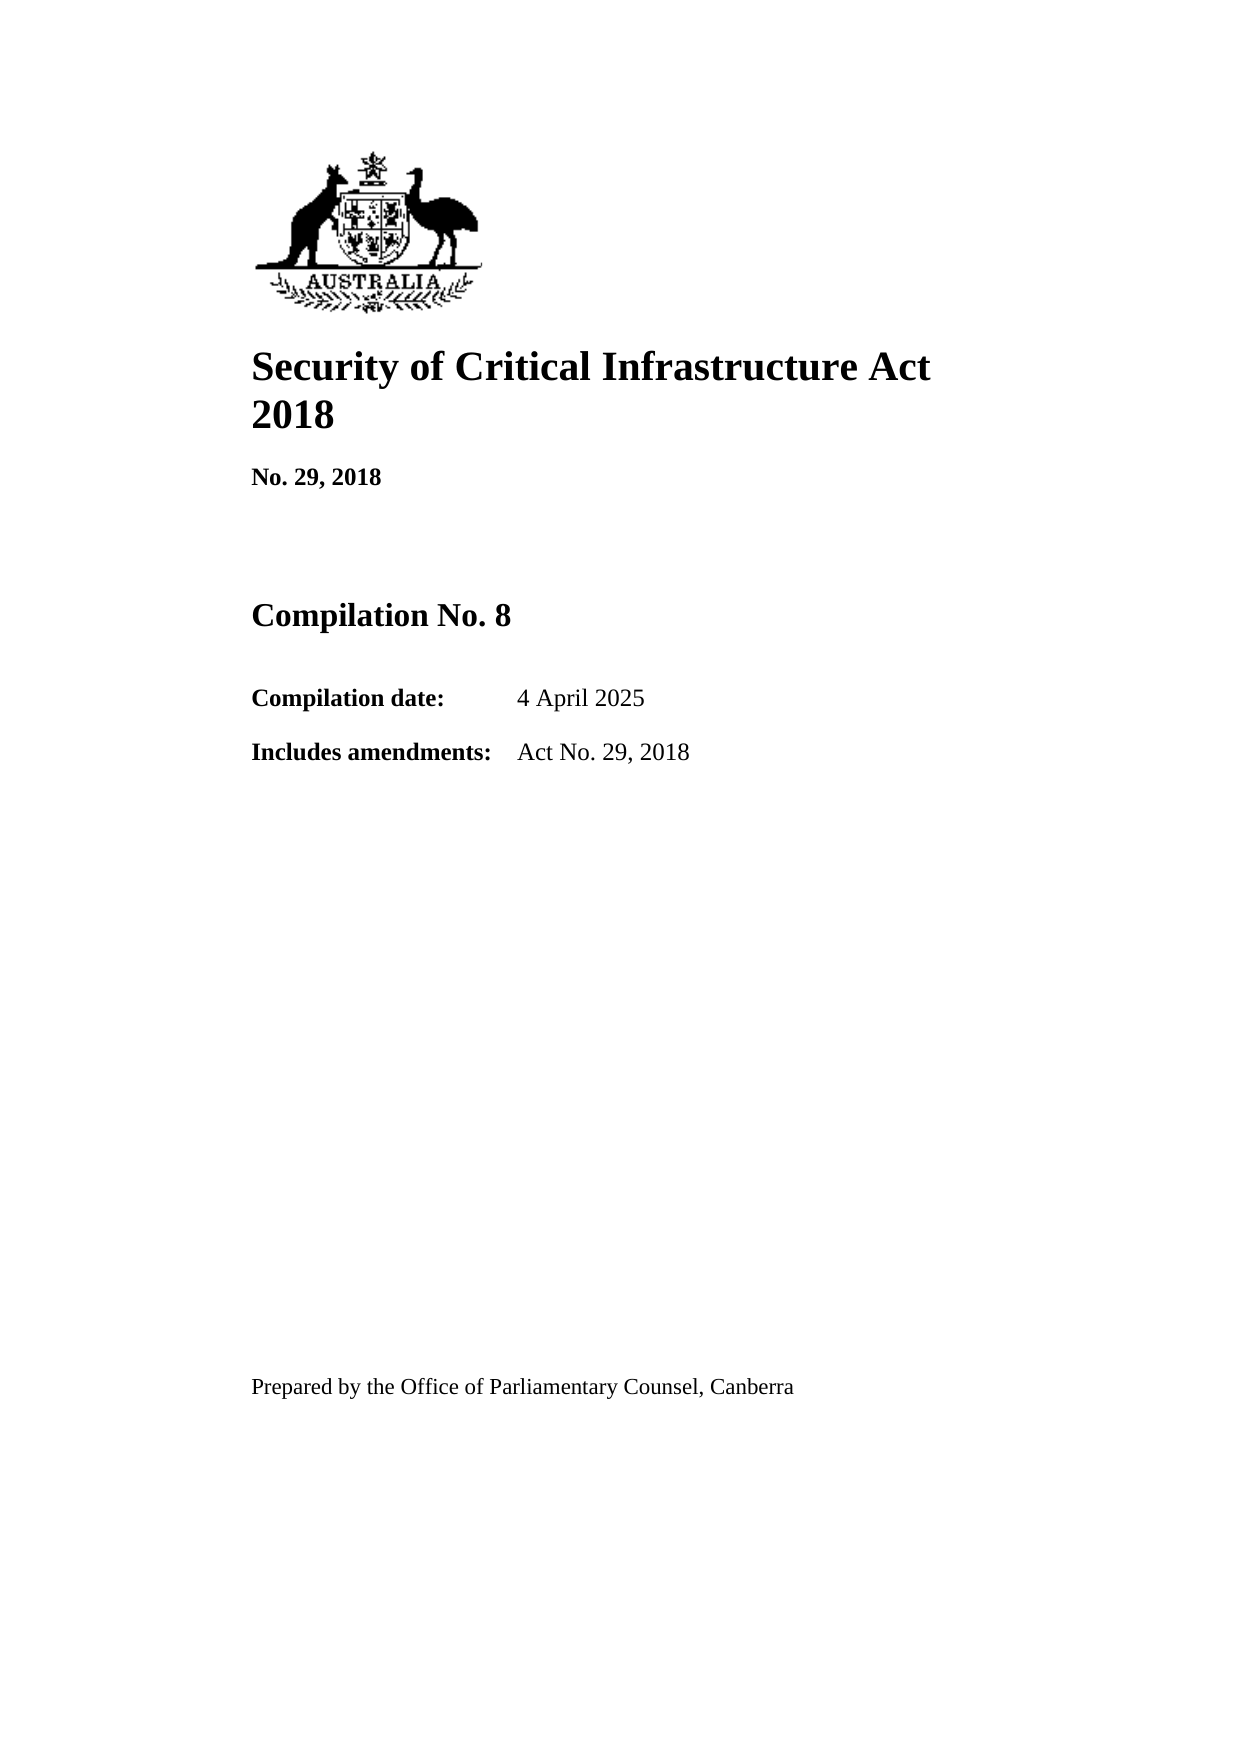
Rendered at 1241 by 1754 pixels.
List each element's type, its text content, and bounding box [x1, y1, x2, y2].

text Includes amendments: Act No. 29, 2018 [251, 737, 989, 766]
text Compilation No. 8 [251, 595, 989, 633]
text Compilation date: 4 April 2025 [251, 683, 989, 712]
text No. 29, 2018 [251, 462, 989, 491]
text Security of Critical Infrastructure Act 2018 [251, 341, 989, 437]
